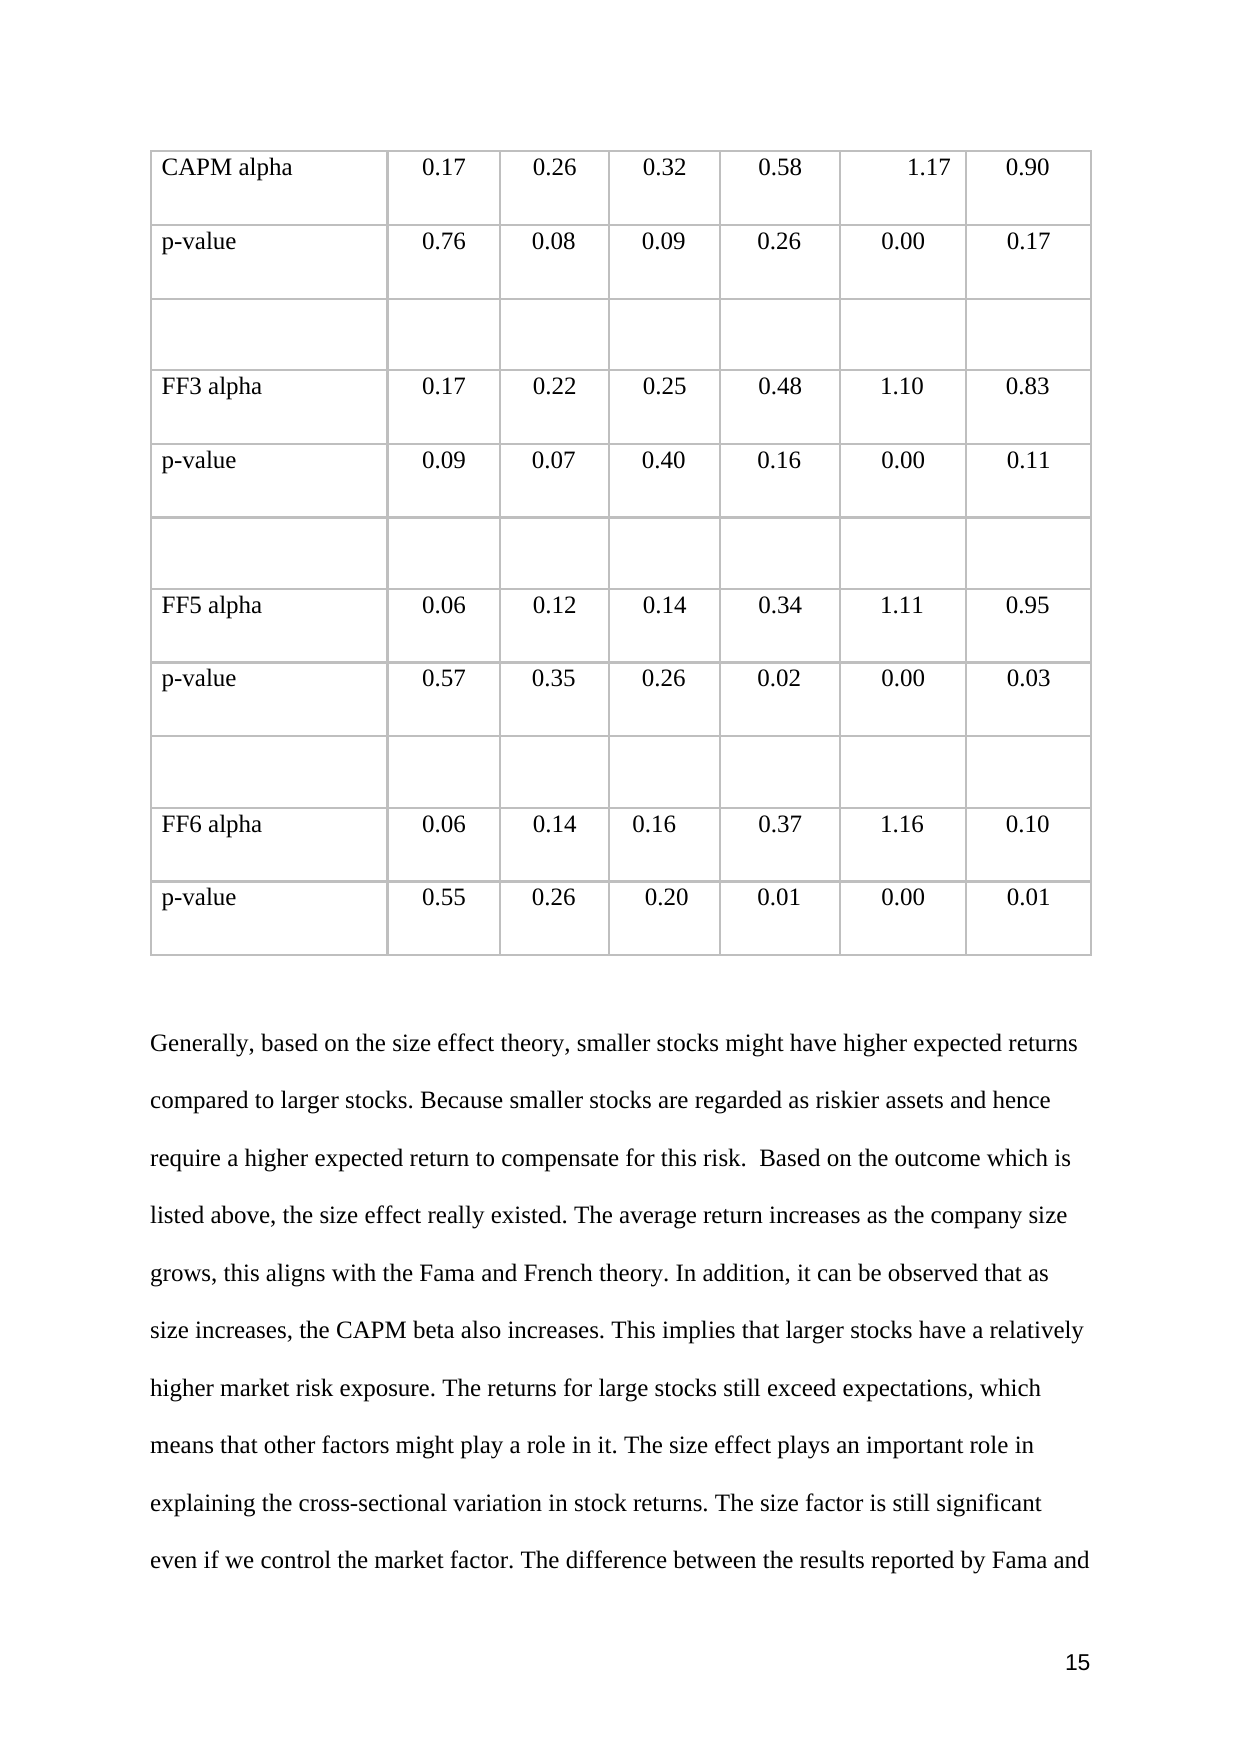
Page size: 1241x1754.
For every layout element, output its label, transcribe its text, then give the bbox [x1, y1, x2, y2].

table_cell 0.07 [501, 445, 608, 516]
table_cell [721, 737, 839, 807]
table_cell 0.01 [721, 883, 839, 954]
table_cell [967, 519, 1090, 588]
table_cell [389, 737, 499, 807]
table_cell 0.57 [389, 664, 499, 735]
table_cell [967, 737, 1090, 807]
table_cell 0.09 [610, 226, 719, 297]
table_cell 0.32 [610, 152, 719, 224]
table_cell 0.76 [389, 226, 499, 297]
table_cell p-value [152, 883, 386, 954]
table_cell p-value [152, 226, 386, 297]
table_cell 0.58 [721, 152, 839, 224]
table_cell 0.03 [967, 664, 1090, 735]
table_cell [152, 737, 386, 807]
table_cell 0.16 [610, 809, 719, 880]
table_cell [610, 737, 719, 807]
table_cell 0.55 [389, 883, 499, 954]
table_cell 0.11 [967, 445, 1090, 516]
table_cell 1.11 [841, 590, 965, 661]
table_cell 0.06 [389, 809, 499, 880]
table_cell 0.40 [610, 445, 719, 516]
table_cell 0.14 [501, 809, 608, 880]
table_cell FF5 alpha [152, 590, 386, 661]
table_cell 0.20 [610, 883, 719, 954]
table_cell 0.90 [967, 152, 1090, 224]
table_cell CAPM alpha [152, 152, 386, 224]
table_cell FF3 alpha [152, 371, 386, 443]
table_cell 0.34 [721, 590, 839, 661]
table_cell [389, 300, 499, 369]
table_cell [610, 300, 719, 369]
table_cell FF6 alpha [152, 809, 386, 880]
table_cell 0.95 [967, 590, 1090, 661]
table_cell 1.17 [841, 152, 965, 224]
table_cell 1.16 [841, 809, 965, 880]
table_cell 0.02 [721, 664, 839, 735]
table_cell 0.12 [501, 590, 608, 661]
table_cell 0.26 [721, 226, 839, 297]
table_cell 0.10 [967, 809, 1090, 880]
table_cell 0.26 [501, 883, 608, 954]
table_cell 0.26 [501, 152, 608, 224]
table_cell 0.00 [841, 883, 965, 954]
table_cell 0.17 [967, 226, 1090, 297]
table_cell 0.83 [967, 371, 1090, 443]
table_cell 1.10 [841, 371, 965, 443]
table_cell 0.37 [721, 809, 839, 880]
table_cell [389, 519, 499, 588]
table_cell 0.17 [389, 152, 499, 224]
table_cell [721, 519, 839, 588]
table_cell 0.00 [841, 226, 965, 297]
table_cell 0.48 [721, 371, 839, 443]
table_cell 0.25 [610, 371, 719, 443]
table_cell 0.06 [389, 590, 499, 661]
table_cell [967, 300, 1090, 369]
table_cell [610, 519, 719, 588]
table_cell [841, 519, 965, 588]
table_cell [841, 737, 965, 807]
table_cell 0.22 [501, 371, 608, 443]
table_cell 0.35 [501, 664, 608, 735]
table_cell 0.09 [389, 445, 499, 516]
table_cell 0.26 [610, 664, 719, 735]
table_cell [841, 300, 965, 369]
table_cell 0.16 [721, 445, 839, 516]
table_cell 0.17 [389, 371, 499, 443]
table_cell [501, 300, 608, 369]
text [150, 1028, 1090, 1574]
table_cell p-value [152, 445, 386, 516]
table_cell 0.08 [501, 226, 608, 297]
table_cell 0.01 [967, 883, 1090, 954]
table_cell [501, 737, 608, 807]
table_cell p-value [152, 664, 386, 735]
table_cell [721, 300, 839, 369]
table_cell 0.00 [841, 445, 965, 516]
table_cell 0.00 [841, 664, 965, 735]
table_cell [152, 519, 386, 588]
table_cell [501, 519, 608, 588]
table_cell [152, 300, 386, 369]
table_cell 0.14 [610, 590, 719, 661]
